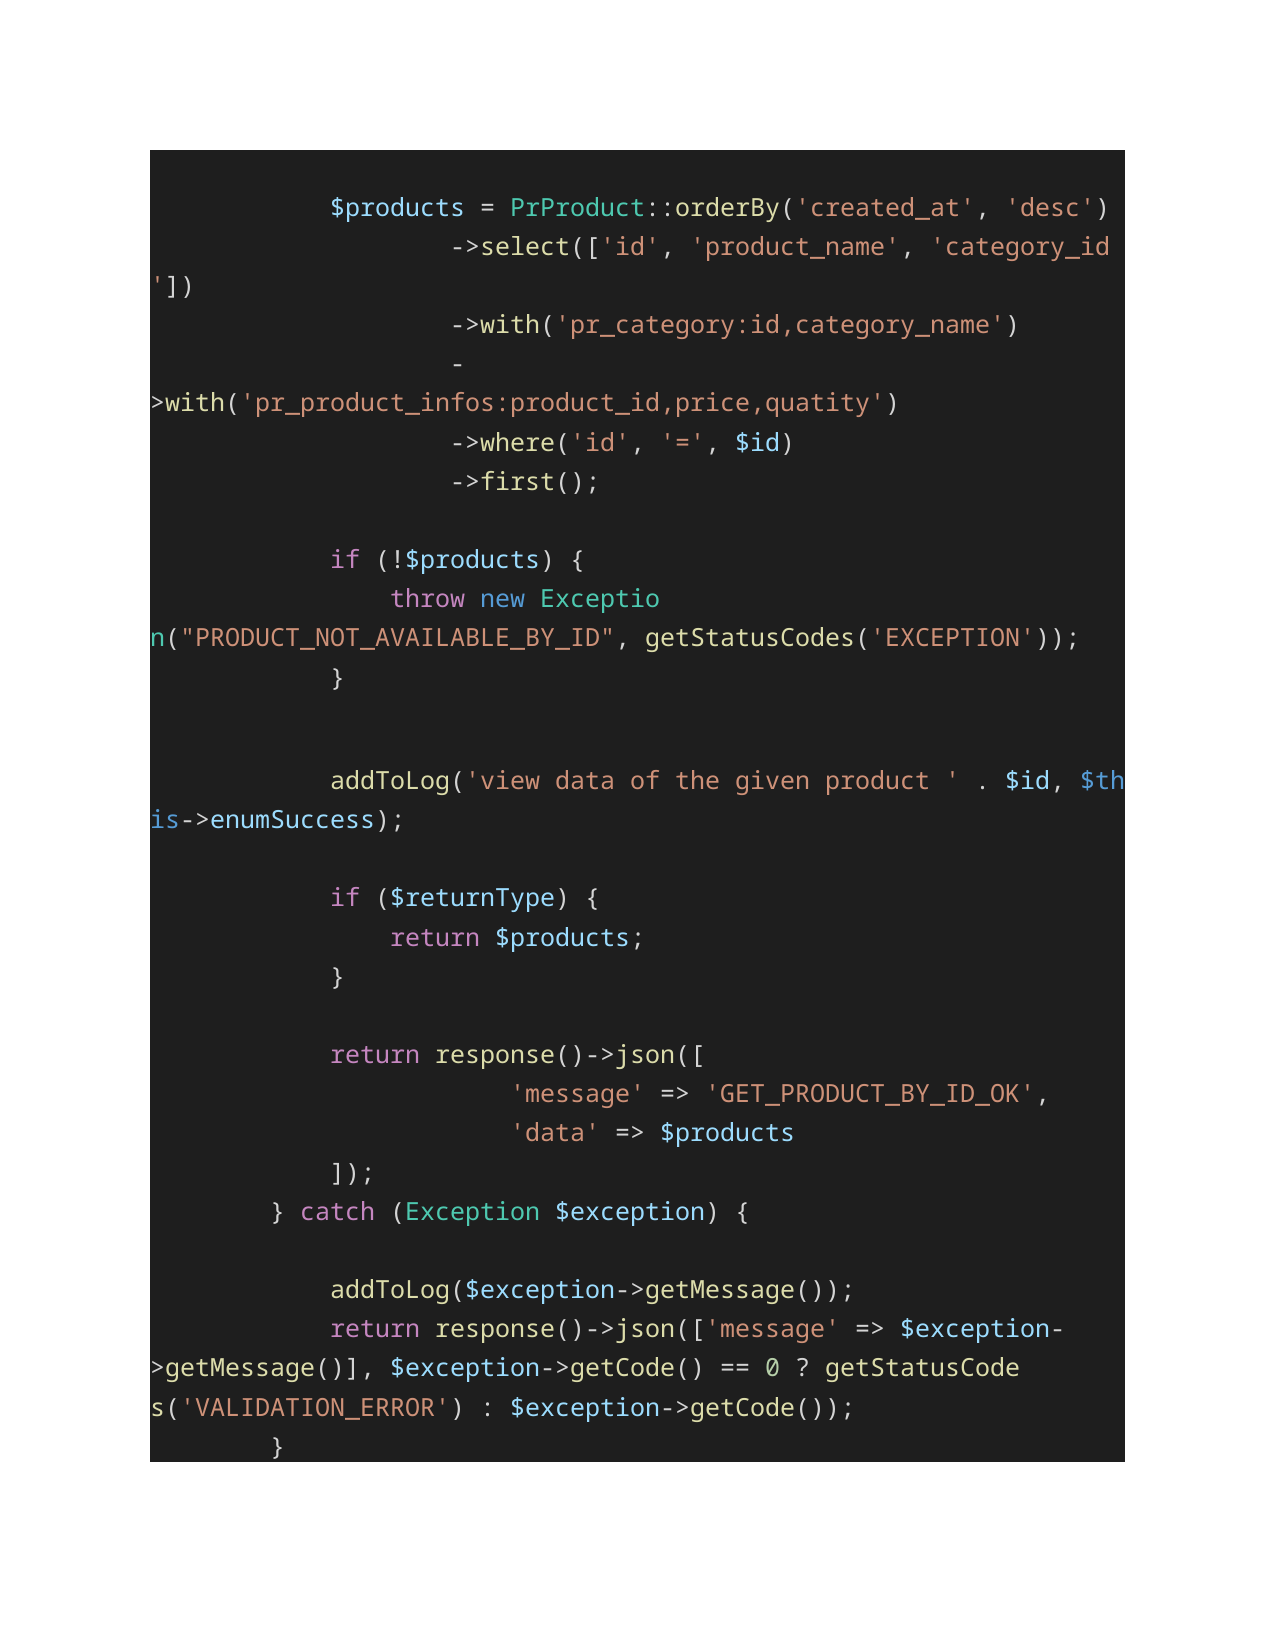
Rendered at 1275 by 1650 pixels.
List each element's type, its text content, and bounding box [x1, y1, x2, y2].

text throw new Exception("PRODUCT_NOT_AVAILABLE_BY_ID", getStatusCodes('EXCEPTION')); [150, 581, 1125, 654]
text 'data' => $products [150, 1115, 1125, 1149]
text ]); [150, 1154, 1125, 1188]
text if (!$products) { [150, 542, 1125, 576]
text 'message' => 'GET_PRODUCT_BY_ID_OK', [150, 1076, 1125, 1110]
text addToLog($exception->getMessage()); [150, 1272, 1125, 1306]
text ->where('id', '=', $id) [150, 424, 1125, 458]
text } [150, 1428, 1125, 1462]
text return response()->json([ [150, 1037, 1125, 1071]
text if ($returnType) { [150, 880, 1125, 914]
text return $products; [150, 919, 1125, 953]
text addToLog('view data of the given product ' . $id, $this->enumSuccess); [150, 762, 1125, 836]
text ->select(['id', 'product_name', 'category_id']) [150, 228, 1125, 302]
text return response()->json(['message' => $exception->getMessage()], $exception->getCode() == 0 ? getStatusCodes('VALIDATION_ERROR') : $exception->getCode()); [150, 1311, 1125, 1423]
text } [150, 659, 1125, 693]
text } [150, 958, 1125, 992]
text ->with('pr_product_infos:product_id,price,quatity') [150, 346, 1125, 419]
text $products = PrProduct::orderBy('created_at', 'desc') [150, 189, 1125, 223]
text ->with('pr_category:id,category_name') [150, 307, 1125, 341]
text ->first(); [150, 463, 1125, 497]
text } catch (Exception $exception) { [150, 1193, 1125, 1227]
